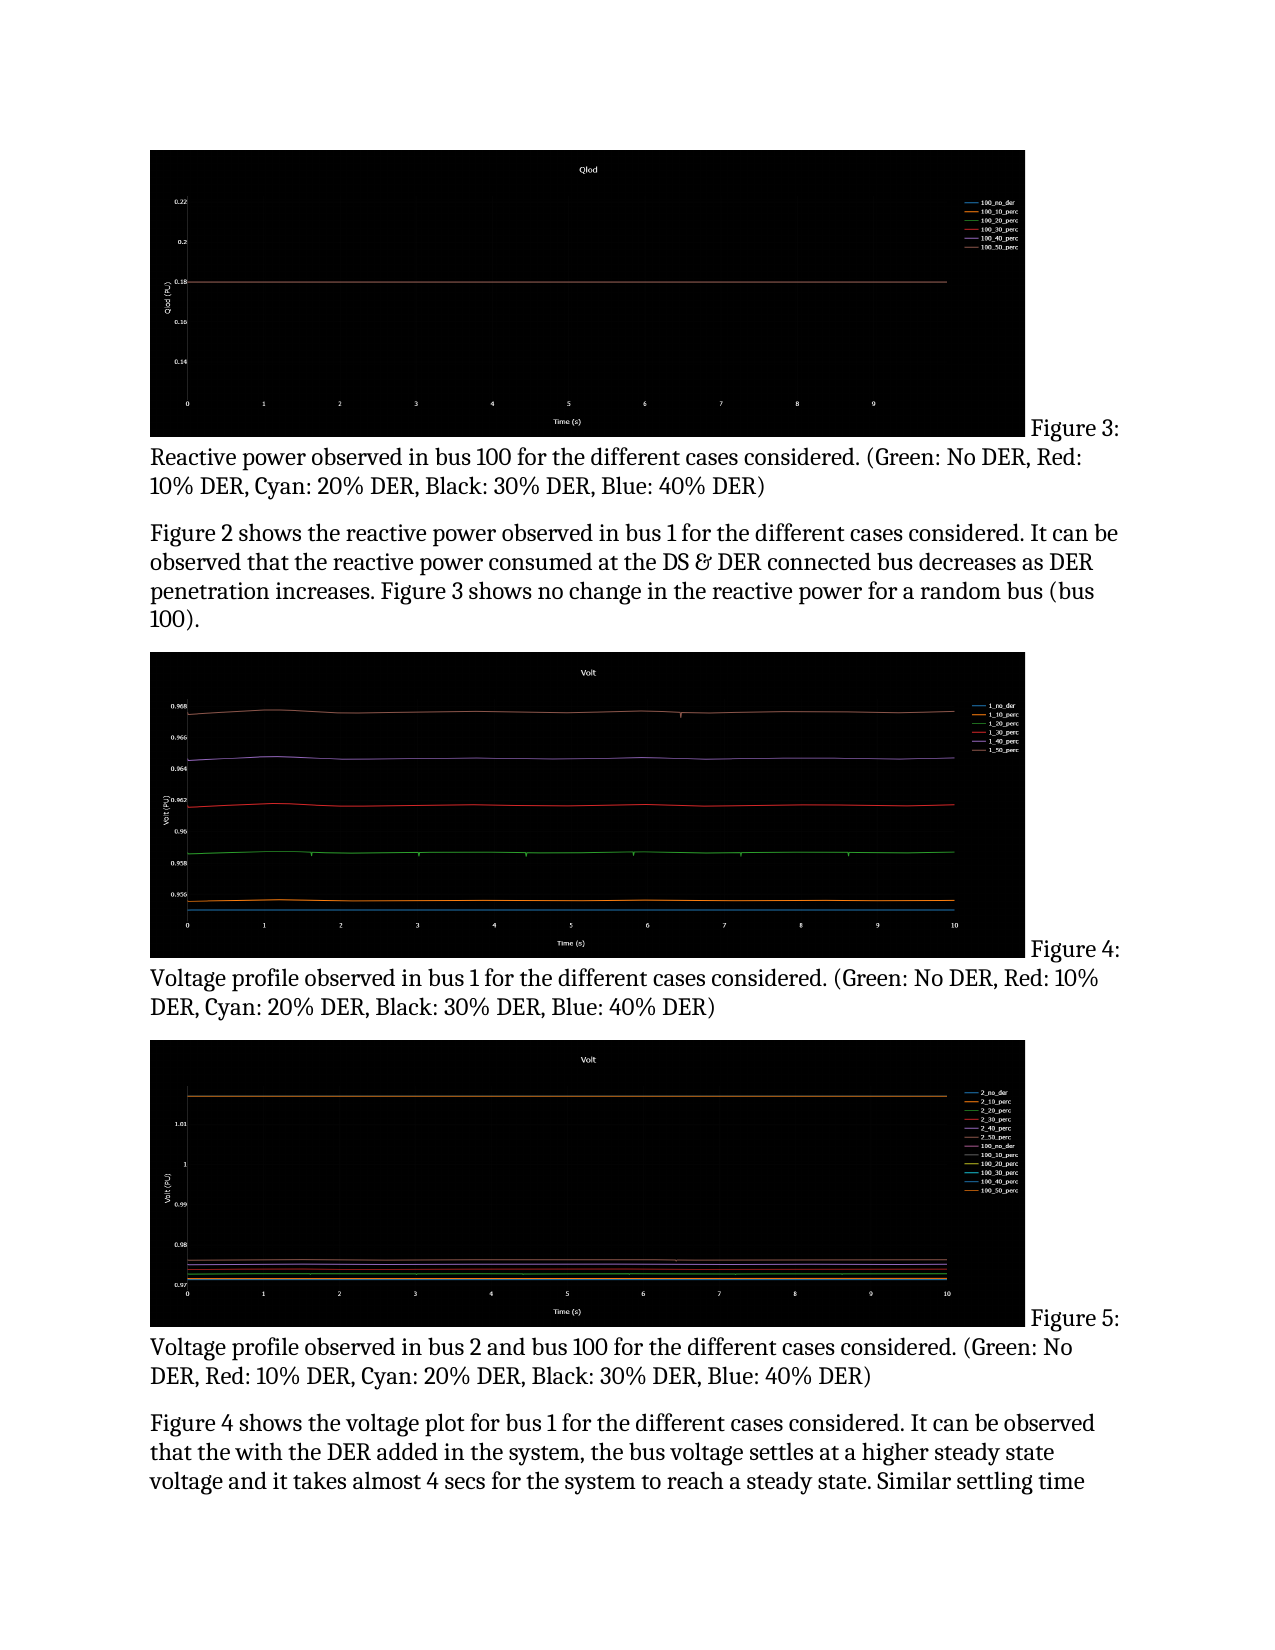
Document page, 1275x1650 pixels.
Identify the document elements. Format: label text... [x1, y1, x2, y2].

picture [150, 652, 1025, 958]
picture [150, 150, 1025, 437]
text Figure 2 shows the reactive power observed in bus 1 for the different cases considered. It can be observed that the reactive power consumed at the DS & DER connected bus decreases as DER penetration increases. Figure 3 shows no change in the reactive power for a random bus (bus 100). [150, 519, 1125, 634]
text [150, 1409, 1125, 1495]
picture [150, 1040, 1025, 1327]
